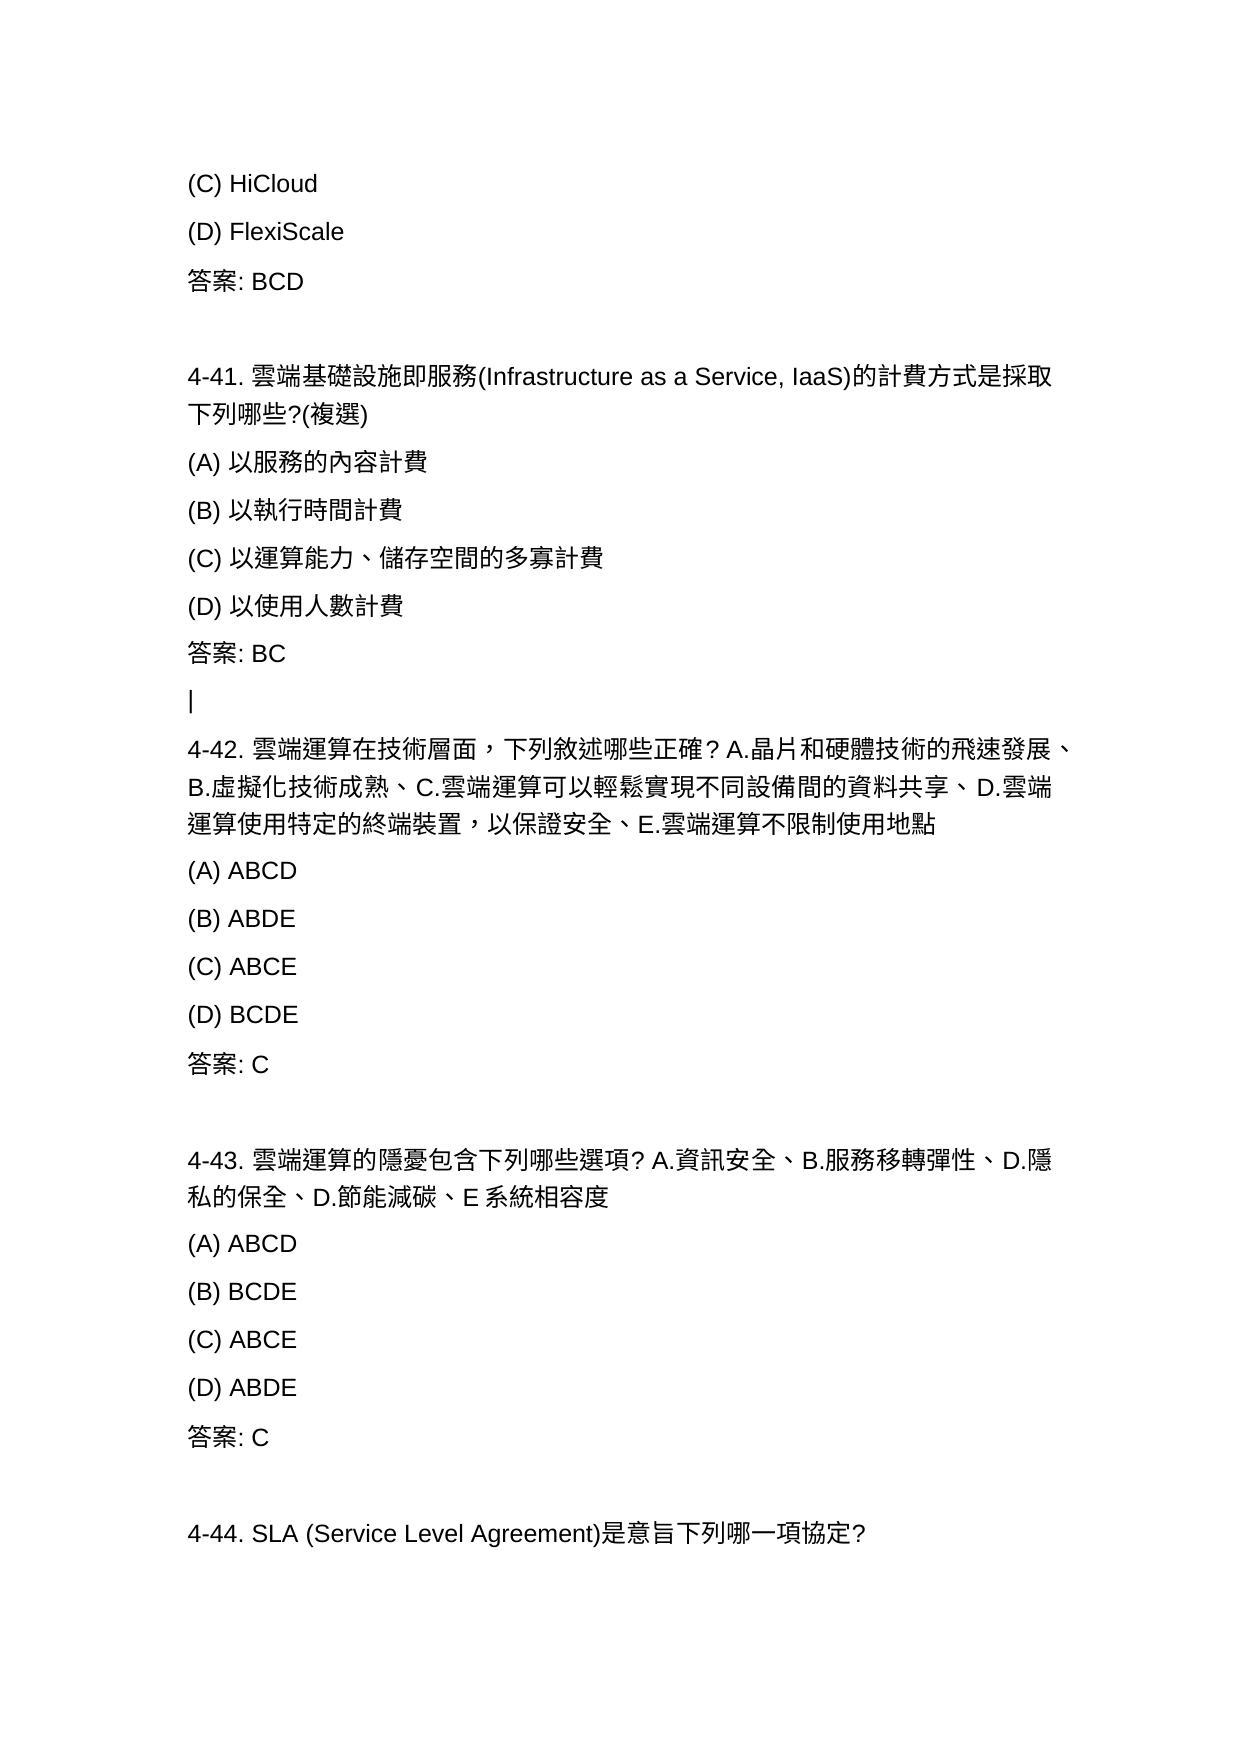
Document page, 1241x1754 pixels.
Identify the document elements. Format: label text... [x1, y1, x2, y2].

text (D) ABDE [187, 1369, 1053, 1406]
text (D) 以使用人數計費 [187, 585, 1053, 623]
text (C) HiCloud [187, 164, 1053, 202]
text (A) ABCD [187, 1225, 1053, 1262]
text 4-44. SLA (Service Level Agreement)是意旨下列哪一項協定? [187, 1512, 1053, 1550]
text 答案: C [187, 1044, 1053, 1081]
text (B) ABDE [187, 900, 1053, 937]
text (A) ABCD [187, 852, 1053, 889]
text (C) 以運算能力、儲存空間的多寡計費 [187, 537, 1053, 575]
text 4-41. 雲端基礎設施即服務(Infrastructure as a Service, IaaS)的計費方式是採取下列哪些?(複選) [187, 356, 1053, 431]
text 答案: BC [187, 633, 1053, 671]
text | [187, 681, 1053, 719]
text 4-43. 雲端運算的隱憂包含下列哪些選項? A.資訊安全、B.服務移轉彈性、D.隱私的保全、D.節能減碳、E系統相容度 [187, 1139, 1053, 1214]
text (D) FlexiScale [187, 212, 1053, 250]
text (A) 以服務的內容計費 [187, 442, 1053, 479]
text 答案: C [187, 1417, 1053, 1454]
text (B) BCDE [187, 1273, 1053, 1310]
text 4-42. 雲端運算在技術層面，下列敘述哪些正確? A.晶片和硬體技術的飛速發展、B.虛擬化技術成熟、C.雲端運算可以輕鬆實現不同設備間的資料共享、D.雲端運算使用特定的終端裝置，以保證安全、E.雲端運算不限制使用地點 [187, 729, 1053, 842]
text (D) BCDE [187, 996, 1053, 1033]
text (B) 以執行時間計費 [187, 489, 1053, 527]
text 答案: BCD [187, 260, 1053, 298]
text (C) ABCE [187, 948, 1053, 985]
text (C) ABCE [187, 1321, 1053, 1358]
